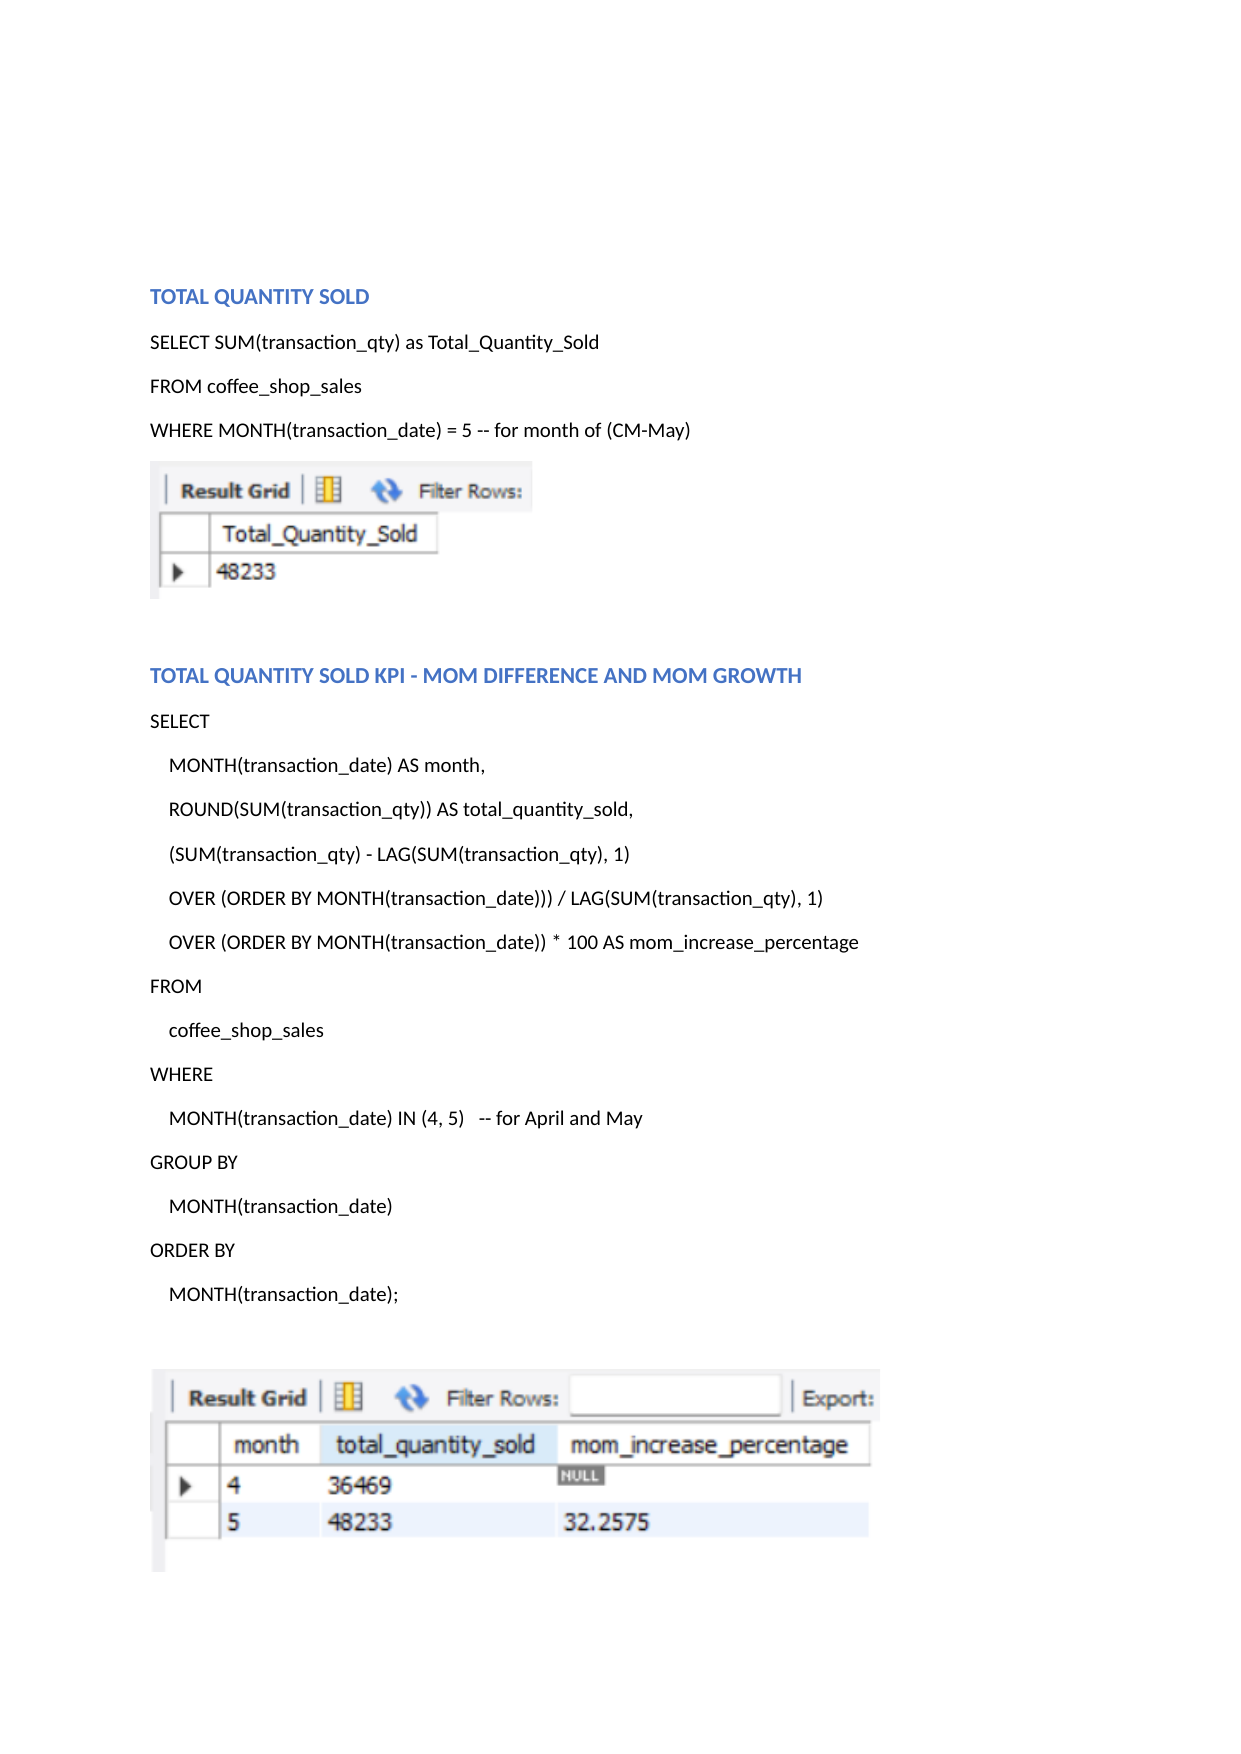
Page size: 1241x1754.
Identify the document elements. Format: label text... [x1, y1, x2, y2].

text OVER (ORDER BY MONTH(transaction_date)) * 100 AS mom_increase_percentage [150, 929, 1090, 954]
text MONTH(transaction_date); [150, 1281, 1090, 1307]
text OVER (ORDER BY MONTH(transaction_date))) / LAG(SUM(transaction_qty), 1) [150, 885, 1090, 910]
text FROM coffee_shop_sales [150, 373, 1090, 398]
picture [150, 1369, 881, 1572]
text WHERE MONTH(transaction_date) = 5 -- for month of (CM-May) [150, 417, 1090, 443]
text ORDER BY [150, 1237, 1090, 1263]
text GROUP BY [150, 1149, 1090, 1174]
text TOTAL QUANTITY SOLD [150, 282, 1090, 310]
text SELECT SUM(transaction_qty) as Total_Quantity_Sold [150, 329, 1090, 354]
picture [150, 461, 533, 599]
text (SUM(transaction_qty) - LAG(SUM(transaction_qty), 1) [150, 841, 1090, 866]
text FROM [150, 973, 1090, 998]
text SELECT [150, 708, 1090, 734]
text MONTH(transaction_date) [150, 1193, 1090, 1219]
text MONTH(transaction_date) AS month, [150, 753, 1090, 778]
text coffee_shop_sales [150, 1017, 1090, 1042]
text WHERE [150, 1061, 1090, 1086]
text TOTAL QUANTITY SOLD KPI - MOM DIFFERENCE AND MOM GROWTH [150, 662, 1090, 690]
text MONTH(transaction_date) IN (4, 5) -- for April and May [150, 1105, 1090, 1131]
text ROUND(SUM(transaction_qty)) AS total_quantity_sold, [150, 797, 1090, 822]
